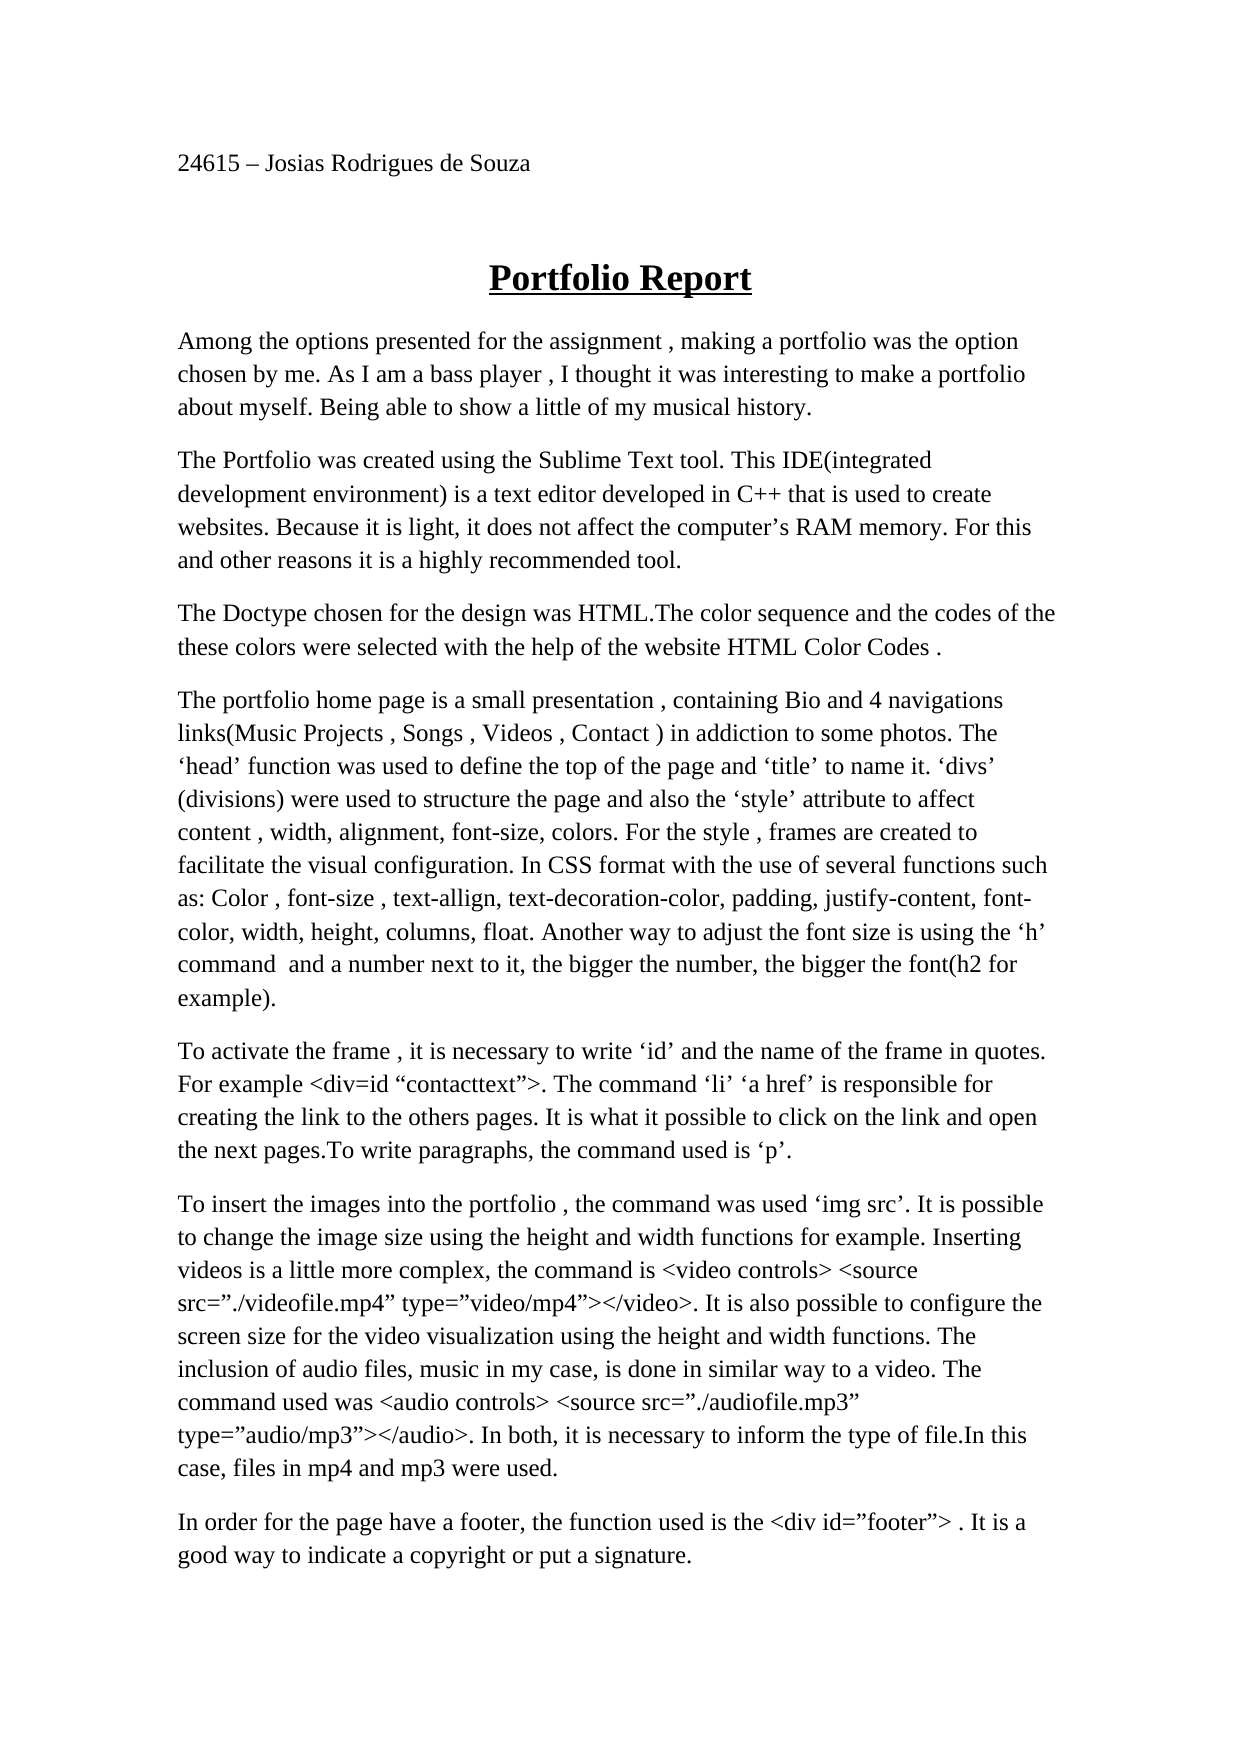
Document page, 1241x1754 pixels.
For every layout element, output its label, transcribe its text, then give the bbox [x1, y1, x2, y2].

text 24615 – Josias Rodrigues de Souza [177, 148, 1063, 176]
text The Portfolio was created using the Sublime Text tool. This IDE(integrated development environment) is a text editor developed in C++ that is used to create websites. Because it is light, it does not affect the computer’s RAM memory. For this and other reasons it is a highly recommended tool. [177, 446, 1063, 573]
text The portfolio home page is a small presentation , containing Bio and 4 navigations links(Music Projects , Songs , Videos , Contact ) in addiction to some photos. The ‘head’ function was used to define the top of the page and ‘title’ to name it. ‘divs’ (divisions) were used to structure the page and also the ‘style’ attribute to affect content , width, alignment, font-size, colors. For the style , frames are created to facilitate the visual configuration. In CSS format with the use of several functions such as: Color , font-size , text-allign, text-decoration-color, padding, justify-content, font-color, width, height, columns, float. Another way to adjust the font size is using the ‘h’ command and a number next to it, the bigger the number, the bigger the font(h2 for example). [177, 685, 1063, 1011]
text To activate the frame , it is necessary to write ‘id’ and the name of the frame in quotes. For example <div=id “contacttext”>. The command ‘li’ ‘a href’ is responsible for creating the link to the others pages. It is what it possible to click on the link and open the next pages.To write paragraphs, the command used is ‘p’. [177, 1036, 1063, 1164]
text Among the options presented for the assignment , making a portfolio was the option chosen by me. As I am a bass player , I thought it was interesting to make a portfolio about myself. Being able to show a little of my musical history. [177, 326, 1063, 421]
text The Doctype chosen for the design was HTML.The color sequence and the codes of the these colors were selected with the help of the website HTML Color Codes . [177, 598, 1063, 660]
text Portfolio Report [177, 255, 1063, 298]
text In order for the page have a footer, the function used is the <div id=”footer”> . It is a good way to indicate a copyright or put a signature. [177, 1507, 1063, 1569]
text To insert the images into the portfolio , the command was used ‘img src’. It is possible to change the image size using the height and width functions for example. Inserting videos is a little more complex, the command is <video controls> <source src=”./videofile.mp4” type=”video/mp4”></video>. It is also possible to configure the screen size for the video visualization using the height and width functions. The inclusion of audio files, music in my case, is done in similar way to a video. The command used was <audio controls> <source src=”./audiofile.mp3” type=”audio/mp3”></audio>. In both, it is necessary to inform the type of file.In this case, files in mp4 and mp3 were used. [177, 1189, 1063, 1482]
